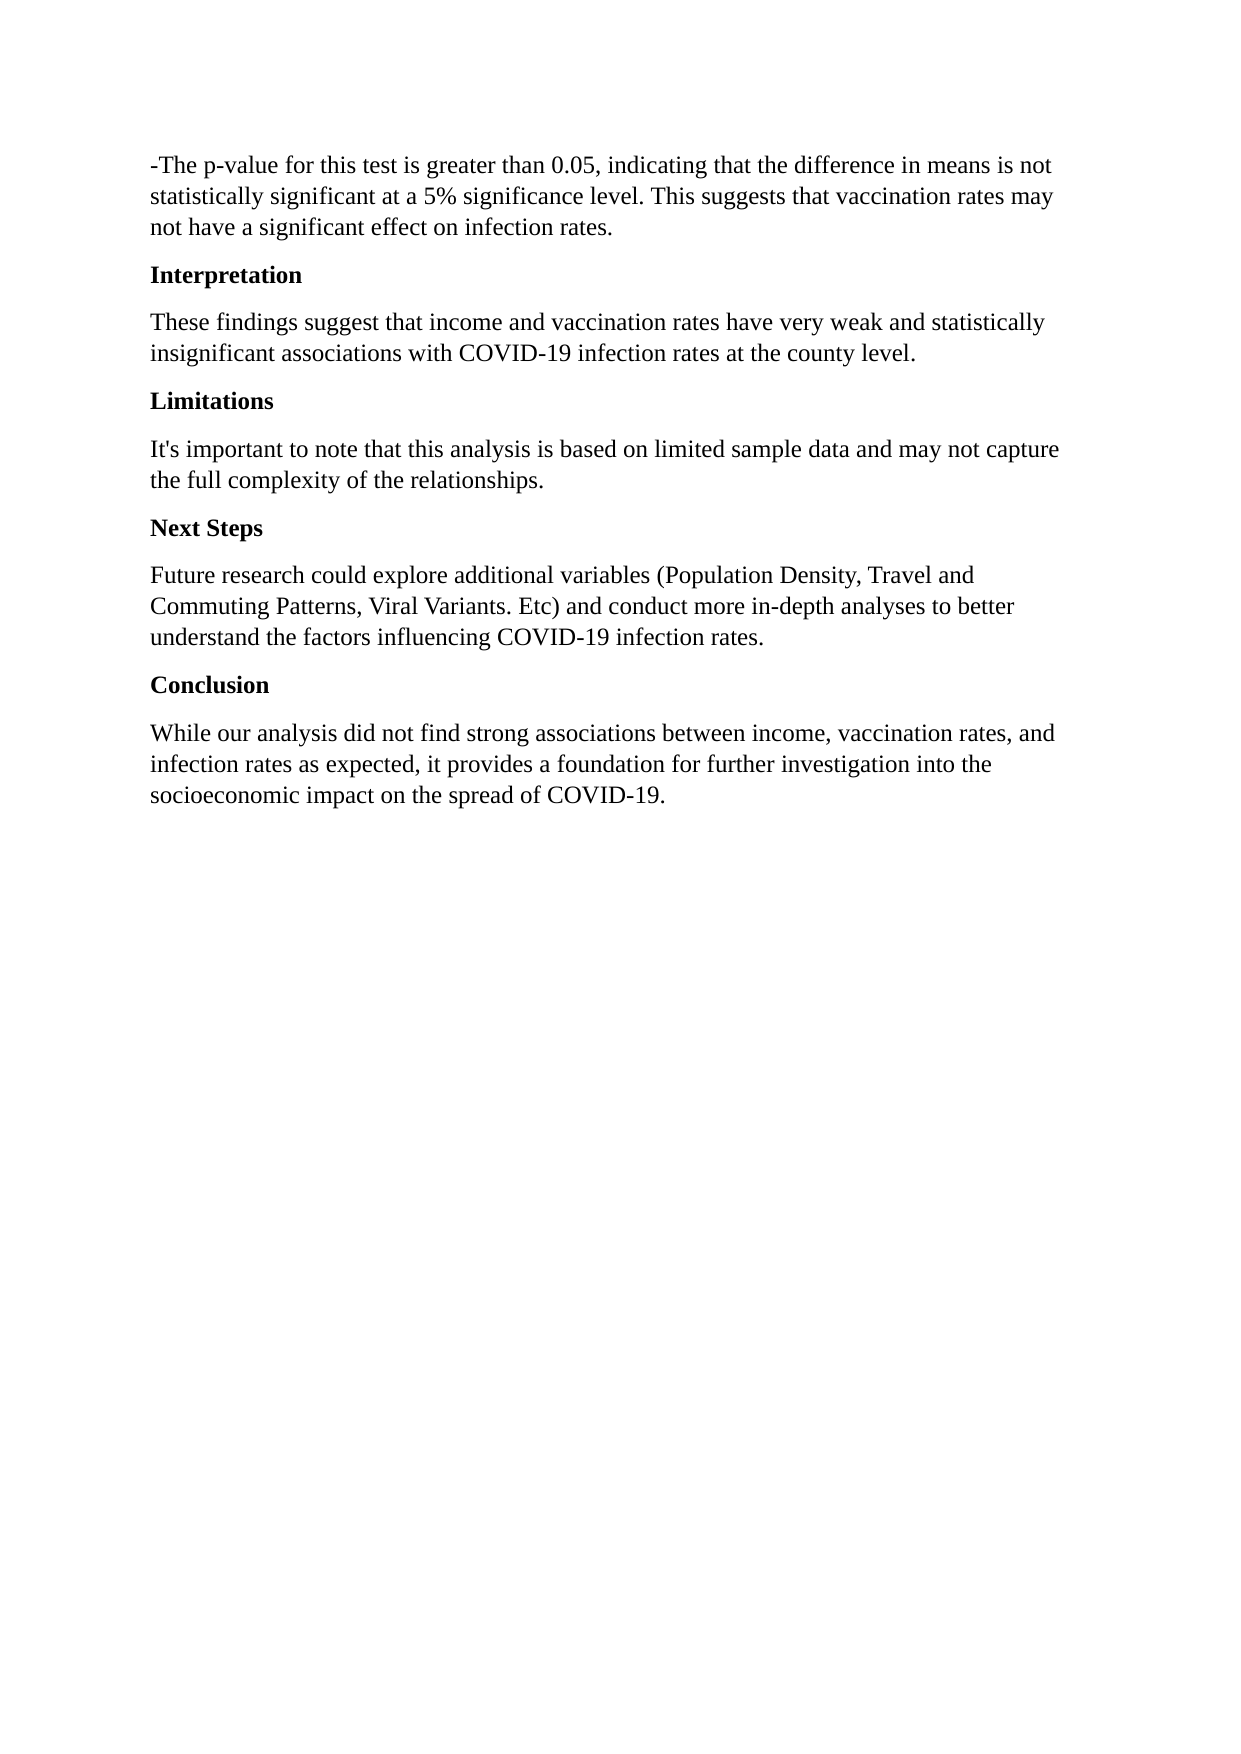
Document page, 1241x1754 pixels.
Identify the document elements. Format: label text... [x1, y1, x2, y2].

text It's important to note that this analysis is based on limited sample data and may not capture the full complexity of the relationships. [150, 434, 1090, 494]
text Limitations [150, 386, 1090, 415]
text While our analysis did not find strong associations between income, vaccination rates, and infection rates as expected, it provides a foundation for further investigation into the socioeconomic impact on the spread of COVID-19. [150, 718, 1090, 809]
text Future research could explore additional variables (Population Density, Travel and Commuting Patterns, Viral Variants. Etc) and conduct more in-depth analyses to better understand the factors influencing COVID-19 infection rates. [150, 560, 1090, 651]
text Interpretation [150, 260, 1090, 288]
text -The p-value for this test is greater than 0.05, indicating that the difference in means is not statistically significant at a 5% significance level. This suggests that vaccination rates may not have a significant effect on infection rates. [150, 150, 1090, 241]
text Conclusion [150, 670, 1090, 699]
text Next Steps [150, 513, 1090, 541]
text These findings suggest that income and vaccination rates have very weak and statistically insignificant associations with COVID-19 infection rates at the county level. [150, 307, 1090, 367]
